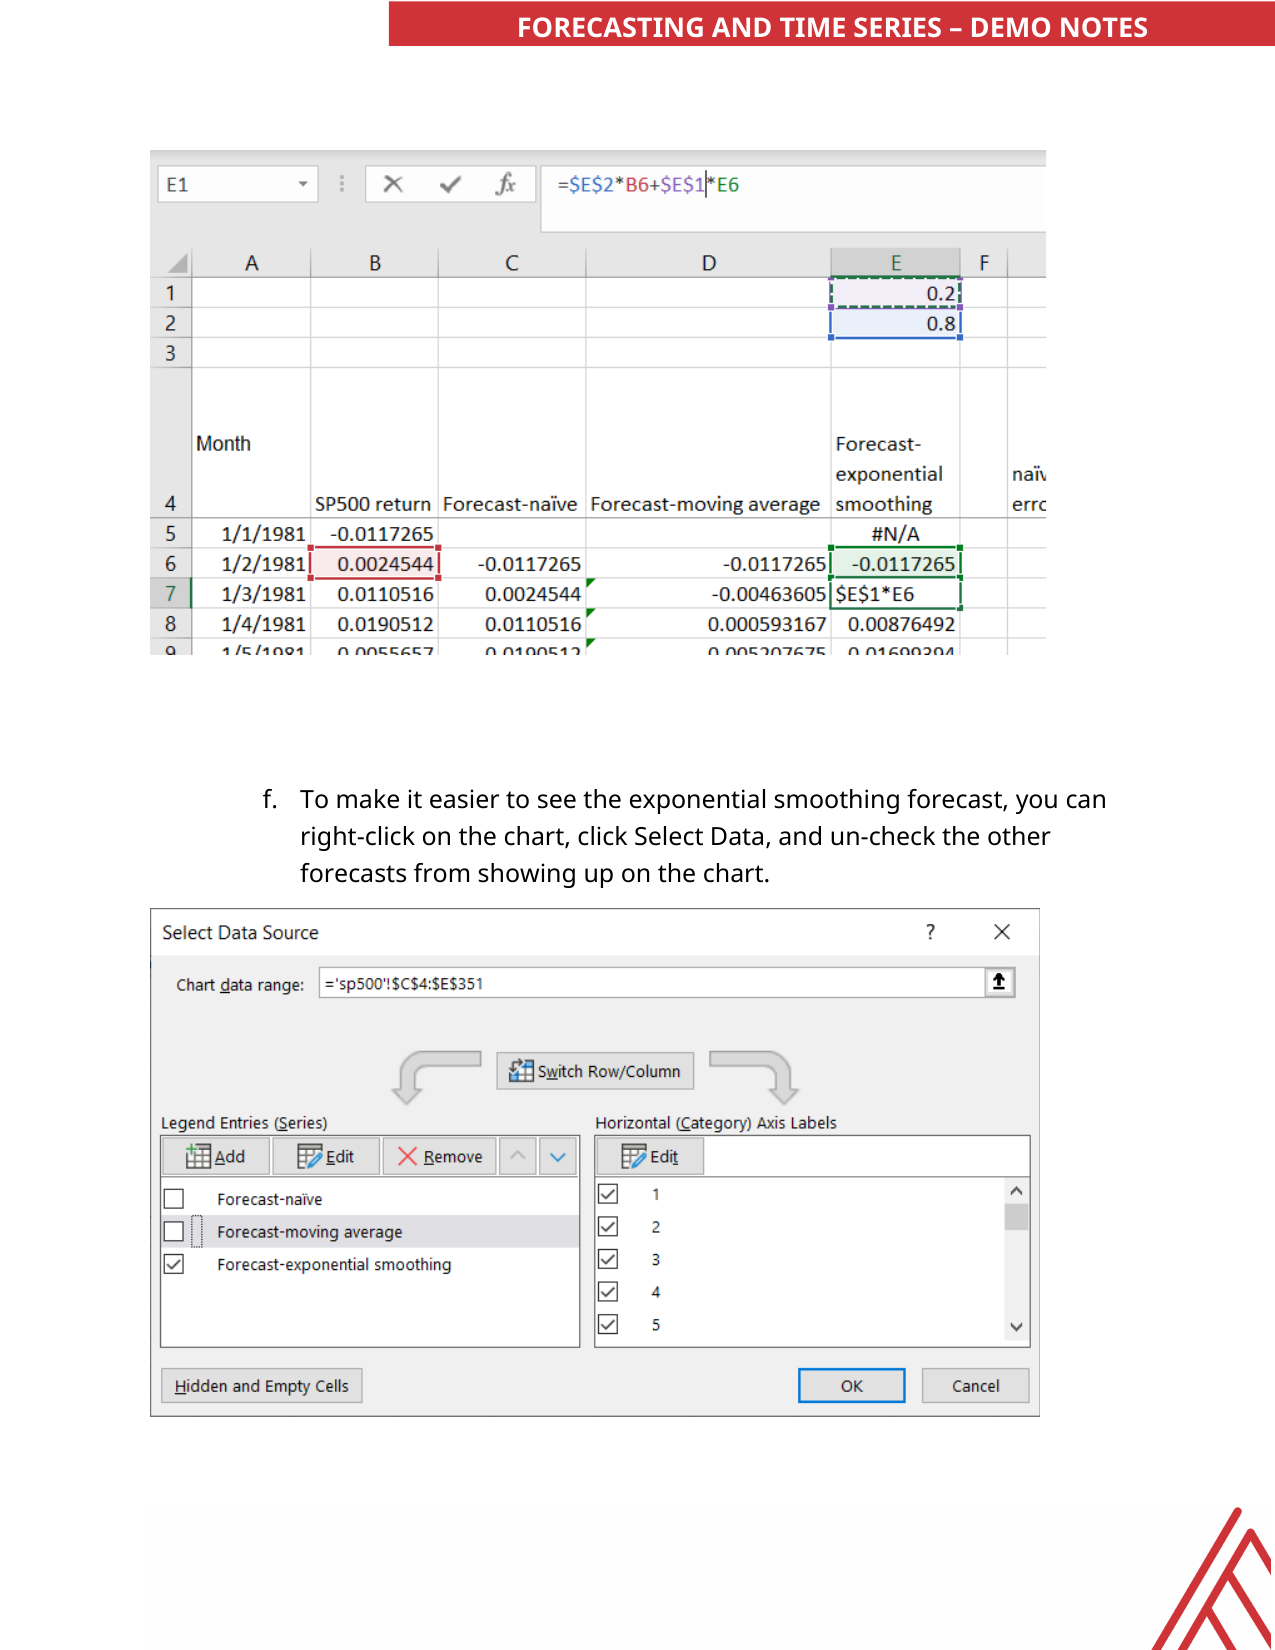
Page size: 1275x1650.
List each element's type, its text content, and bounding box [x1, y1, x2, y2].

list To make it easier to see the exponential smoothing forecast, you can right-click on the chart, click Select Data, and un-check the other forecasts from showing up on the chart. [262, 782, 1125, 889]
picture [150, 150, 1047, 655]
picture [150, 908, 1040, 1417]
picture [150, 1507, 1271, 1650]
